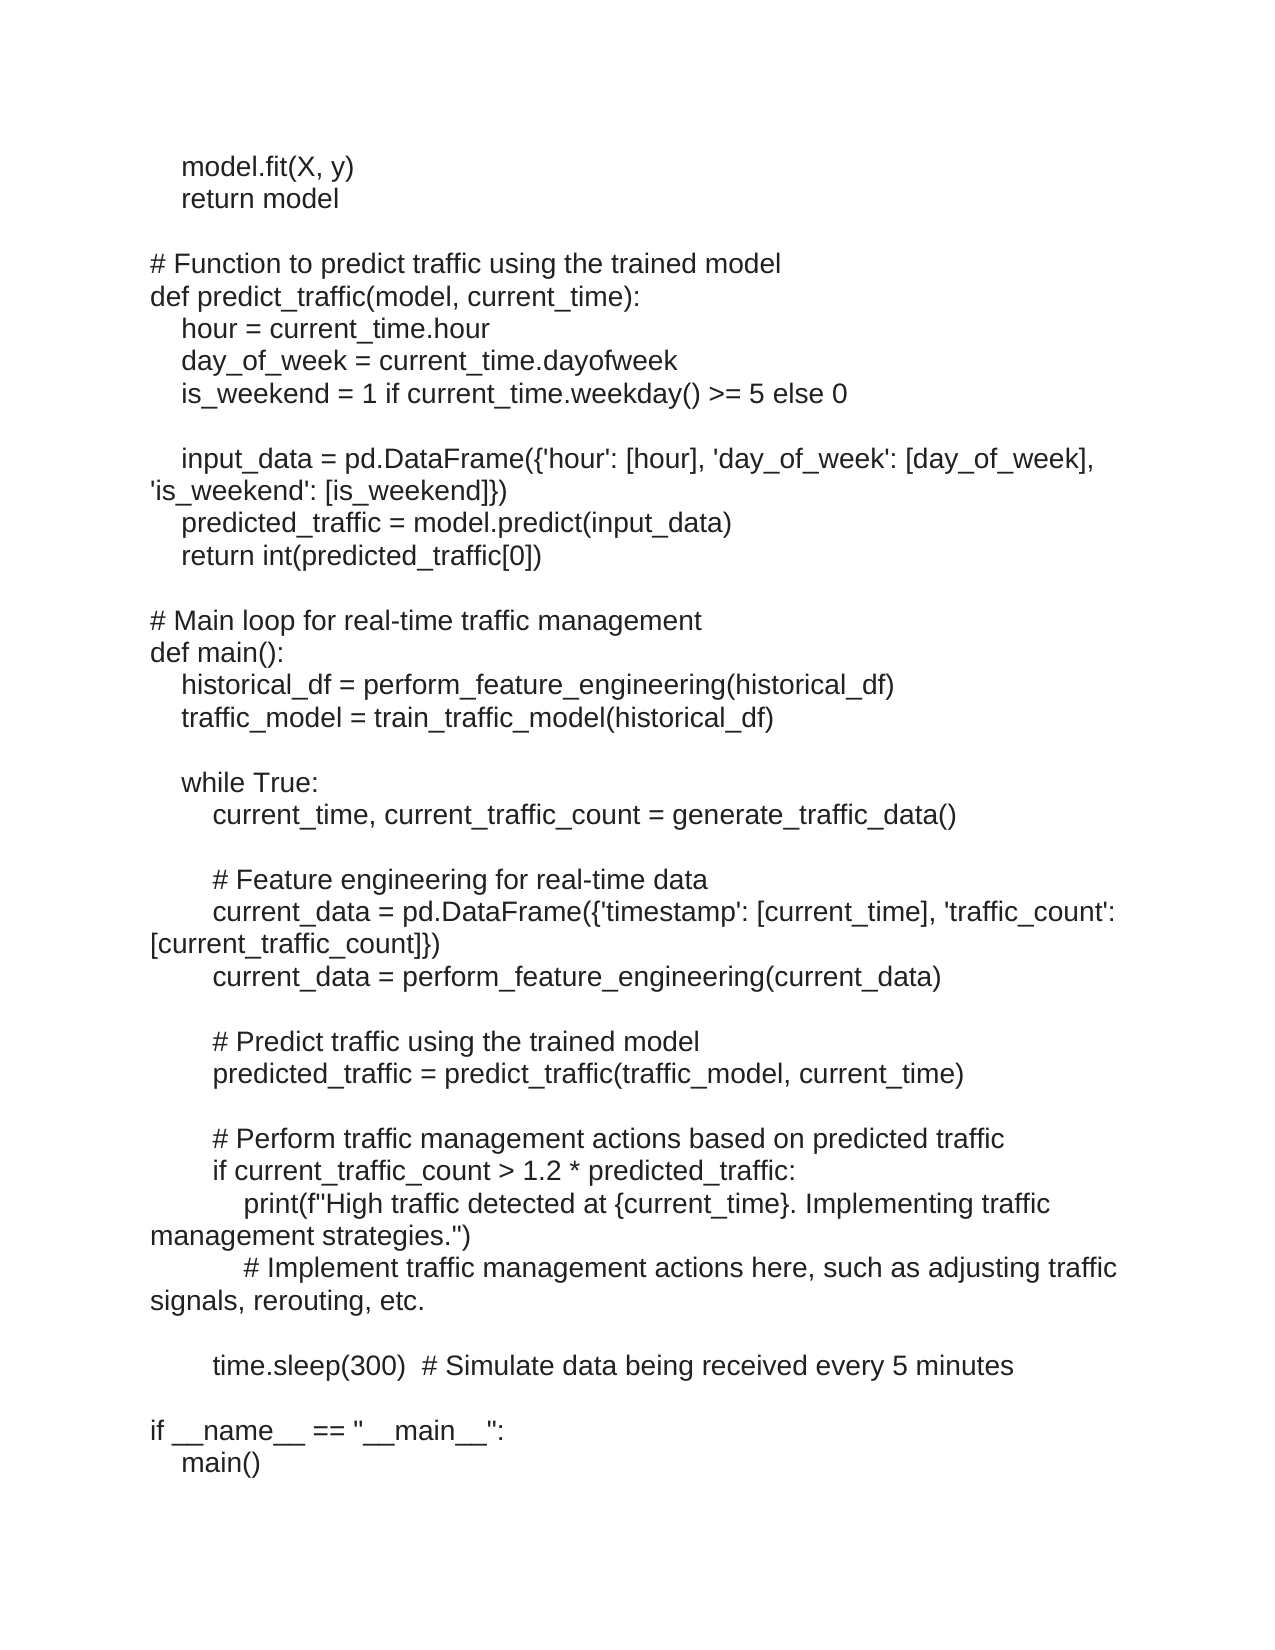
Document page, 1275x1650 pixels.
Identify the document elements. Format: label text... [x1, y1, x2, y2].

text while True: [150, 766, 1125, 798]
text time.sleep(300) # Simulate data being received every 5 minutes [150, 1349, 1125, 1381]
text # Predict traffic using the trained model [150, 1025, 1125, 1057]
text current_data = pd.DataFrame({'timestamp': [current_time], 'traffic_count': [current_traffic_count]}) [150, 895, 1125, 960]
text current_time, current_traffic_count = generate_traffic_data() [150, 798, 1125, 830]
text # Perform traffic management actions based on predicted traffic [150, 1122, 1125, 1154]
text print(f"High traffic detected at {current_time}. Implementing traffic management strategies.") [150, 1187, 1125, 1251]
text main() [150, 1446, 1125, 1478]
text predicted_traffic = predict_traffic(traffic_model, current_time) [150, 1057, 1125, 1089]
text hour = current_time.hour [150, 312, 1125, 344]
text # Main loop for real-time traffic management [150, 603, 1125, 636]
text def predict_traffic(model, current_time): [150, 279, 1125, 312]
text is_weekend = 1 if current_time.weekday() >= 5 else 0 [150, 377, 1125, 409]
text day_of_week = current_time.dayofweek [150, 344, 1125, 377]
text if current_traffic_count > 1.2 * predicted_traffic: [150, 1154, 1125, 1187]
text traffic_model = train_traffic_model(historical_df) [150, 701, 1125, 733]
text # Feature engineering for real-time data [150, 863, 1125, 895]
text current_data = perform_feature_engineering(current_data) [150, 960, 1125, 992]
text # Implement traffic management actions here, such as adjusting traffic signals, rerouting, etc. [150, 1251, 1125, 1316]
text historical_df = perform_feature_engineering(historical_df) [150, 668, 1125, 701]
text return int(predicted_traffic[0]) [150, 539, 1125, 571]
text predicted_traffic = model.predict(input_data) [150, 506, 1125, 539]
text # Function to predict traffic using the trained model [150, 247, 1125, 279]
text return model [150, 182, 1125, 215]
text model.fit(X, y) [150, 150, 1125, 182]
text input_data = pd.DataFrame({'hour': [hour], 'day_of_week': [day_of_week], 'is_weekend': [is_weekend]}) [150, 442, 1125, 506]
text def main(): [150, 636, 1125, 668]
text if __name__ == "__main__": [150, 1413, 1125, 1446]
